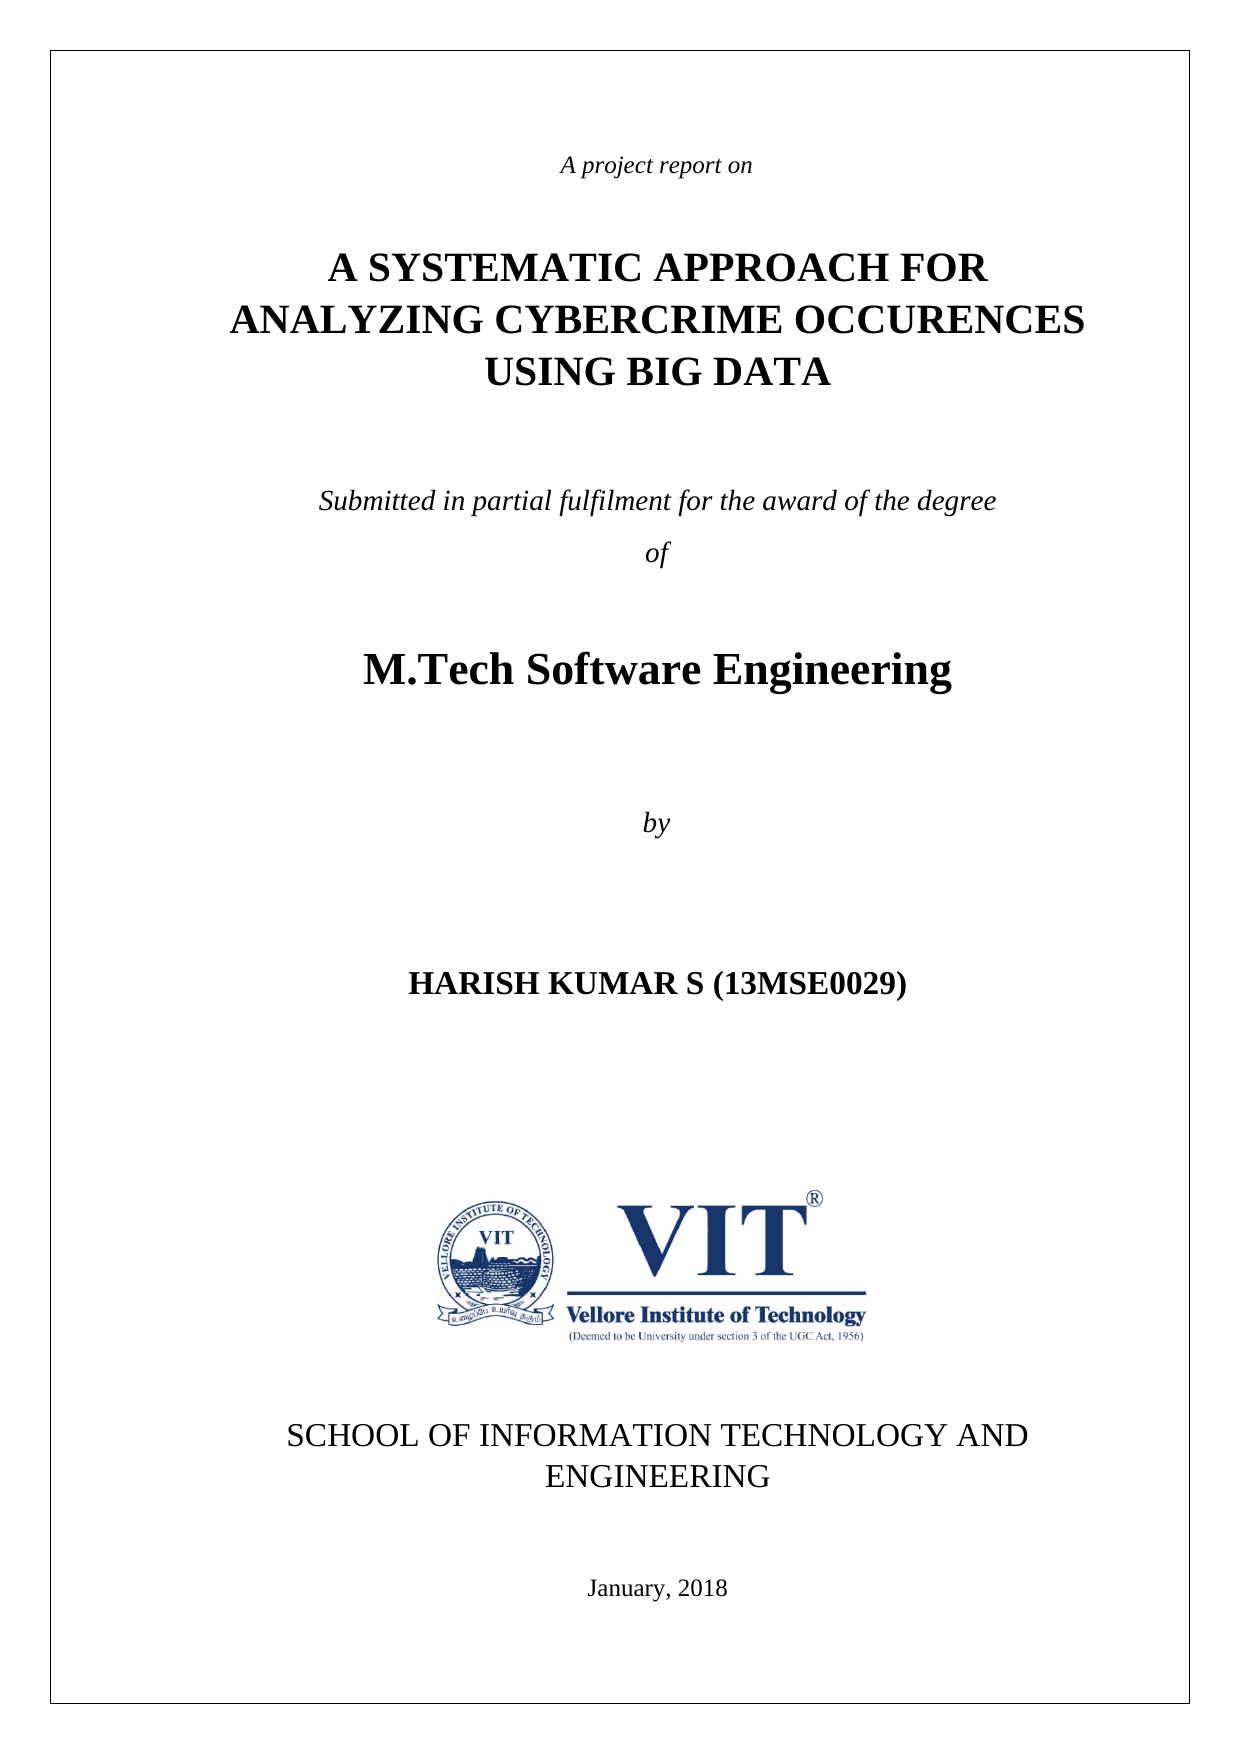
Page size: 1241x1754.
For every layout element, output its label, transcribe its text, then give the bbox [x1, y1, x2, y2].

text Submitted in partial fulfilment for the award of the degree [225, 483, 1090, 516]
text SCHOOL OF INFORMATION TECHNOLOGY AND ENGINEERING [225, 1415, 1090, 1495]
text January, 2018 [225, 1573, 1090, 1601]
text M.Tech Software Engineering [225, 641, 1090, 694]
text of [225, 536, 1090, 569]
text HARISH KUMAR S (13MSE0029) [225, 963, 1090, 1002]
text A project report on [225, 150, 1090, 179]
text by [225, 805, 1090, 838]
picture [430, 1182, 886, 1352]
text A SYSTEMATIC APPROACH FOR ANALYZING CYBERCRIME OCCURENCES USING BIG DATA [225, 243, 1090, 394]
